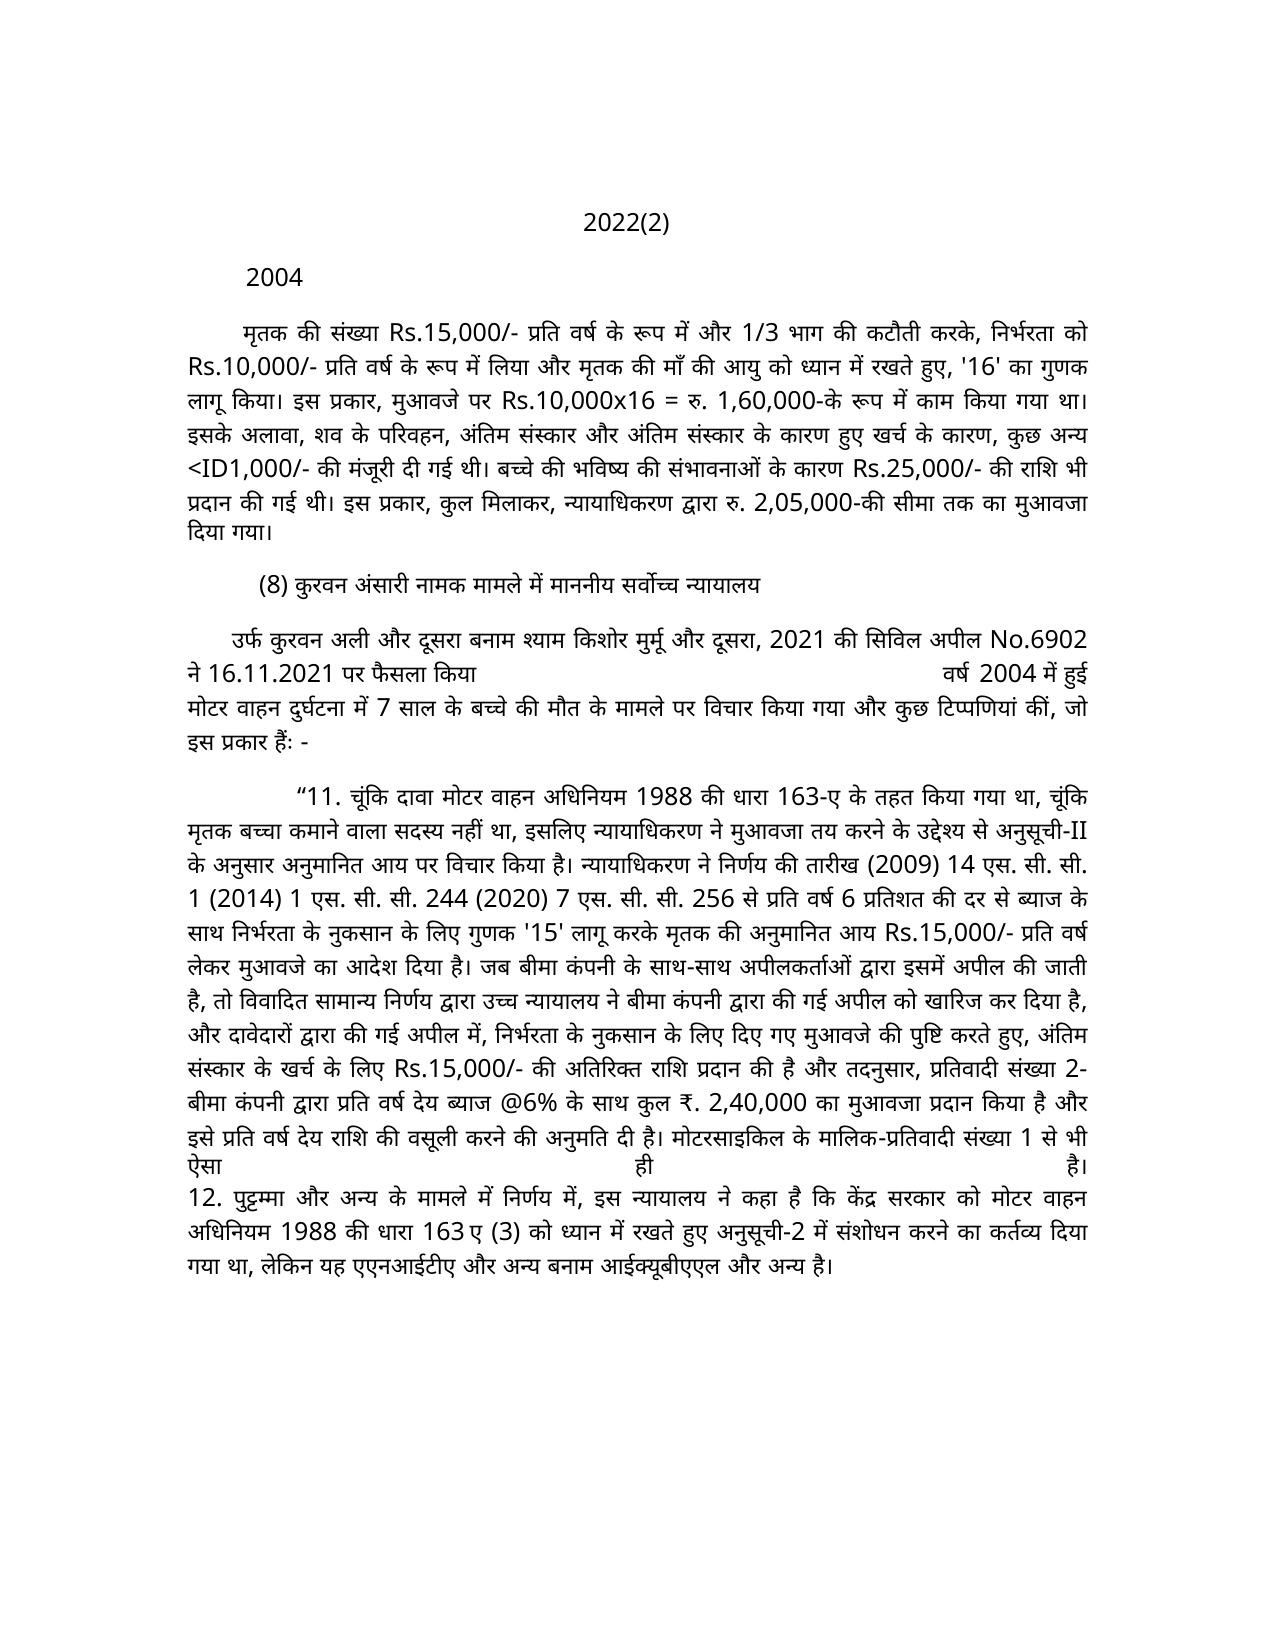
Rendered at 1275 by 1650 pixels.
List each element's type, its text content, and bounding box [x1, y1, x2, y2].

text मृतक की संख्या Rs.15,000/- प्रति वर्ष के रूप में और 1/3 भाग की कटौती करके, निर्भरता को Rs.10,000/- प्रति वर्ष के रूप में लिया और मृतक की माँ की आयु को ध्यान में रखते हुए, '16' का गुणक लागू किया। इस प्रकार, मुआवजे पर Rs.10,000x16 = रु. 1,60,000-के रूप में काम किया गया था। इसके अलावा, शव के परिवहन, अंतिम संस्कार और अंतिम संस्कार के कारण हुए खर्च के कारण, कुछ अन्य <ID1,000/- की मंजूरी दी गई थी। बच्चे की भविष्य की संभावनाओं के कारण Rs.25,000/- की राशि भी प्रदान की गई थी। इस प्रकार, कुल मिलाकर, न्यायाधिकरण द्वारा रु. 2,05,000-की सीमा तक का मुआवजा दिया गया। [187, 315, 1087, 546]
text (8) कुरवन अंसारी नामक मामले में माननीय सर्वोच्च न्यायालय [187, 567, 1087, 601]
text उर्फ कुरवन अली और दूसरा बनाम श्याम किशोर मुर्मू और दूसरा, 2021 की सिविल अपील No.6902 ने 16.11.2021 पर फैसला किया वर्ष 2004 में हुई मोटर वाहन दुर्घटना में 7 साल के बच्चे की मौत के मामले पर विचार किया गया और कुछ टिप्पणियां कीं, जो इस प्रकार हैंः - [187, 621, 1087, 758]
text 2004 [187, 260, 1087, 294]
text “11. चूंकि दावा मोटर वाहन अधिनियम 1988 की धारा 163-ए के तहत किया गया था, चूंकि मृतक बच्चा कमाने वाला सदस्य नहीं था, इसलिए न्यायाधिकरण ने मुआवजा तय करने के उद्देश्य से अनुसूची-II के अनुसार अनुमानित आय पर विचार किया है। न्यायाधिकरण ने निर्णय की तारीख (2009) 14 एस. सी. सी. 1 (2014) 1 एस. सी. सी. 244 (2020) 7 एस. सी. सी. 256 से प्रति वर्ष 6 प्रतिशत की दर से ब्याज के साथ निर्भरता के नुकसान के लिए गुणक '15' लागू करके मृतक की अनुमानित आय Rs.15,000/- प्रति वर्ष लेकर मुआवजे का आदेश दिया है। जब बीमा कंपनी के साथ-साथ अपीलकर्ताओं द्वारा इसमें अपील की जाती है, तो विवादित सामान्य निर्णय द्वारा उच्च न्यायालय ने बीमा कंपनी द्वारा की गई अपील को खारिज कर दिया है, और दावेदारों द्वारा की गई अपील में, निर्भरता के नुकसान के लिए दिए गए मुआवजे की पुष्टि करते हुए, अंतिम संस्कार के खर्च के लिए Rs.15,000/- की अतिरिक्त राशि प्रदान की है और तदनुसार, प्रतिवादी संख्या 2-बीमा कंपनी द्वारा प्रति वर्ष देय ब्याज @6% के साथ कुल ₹. 2,40,000 का मुआवजा प्रदान किया है और इसे प्रति वर्ष देय राशि की वसूली करने की अनुमति दी है। मोटरसाइकिल के मालिक-प्रतिवादी संख्या 1 से भी ऐसा ही है। 12. पुट्टम्मा और अन्य के मामले में निर्णय में, इस न्यायालय ने कहा है कि केंद्र सरकार को मोटर वाहन अधिनियम 1988 की धारा 163ए (3) को ध्यान में रखते हुए अनुसूची-2 में संशोधन करने का कर्तव्य दिया गया था, लेकिन यह एएनआईटीए और अन्य बनाम आईक्यूबीएएल और अन्य है। [187, 778, 1087, 1282]
text 2022(2) [187, 205, 1087, 239]
